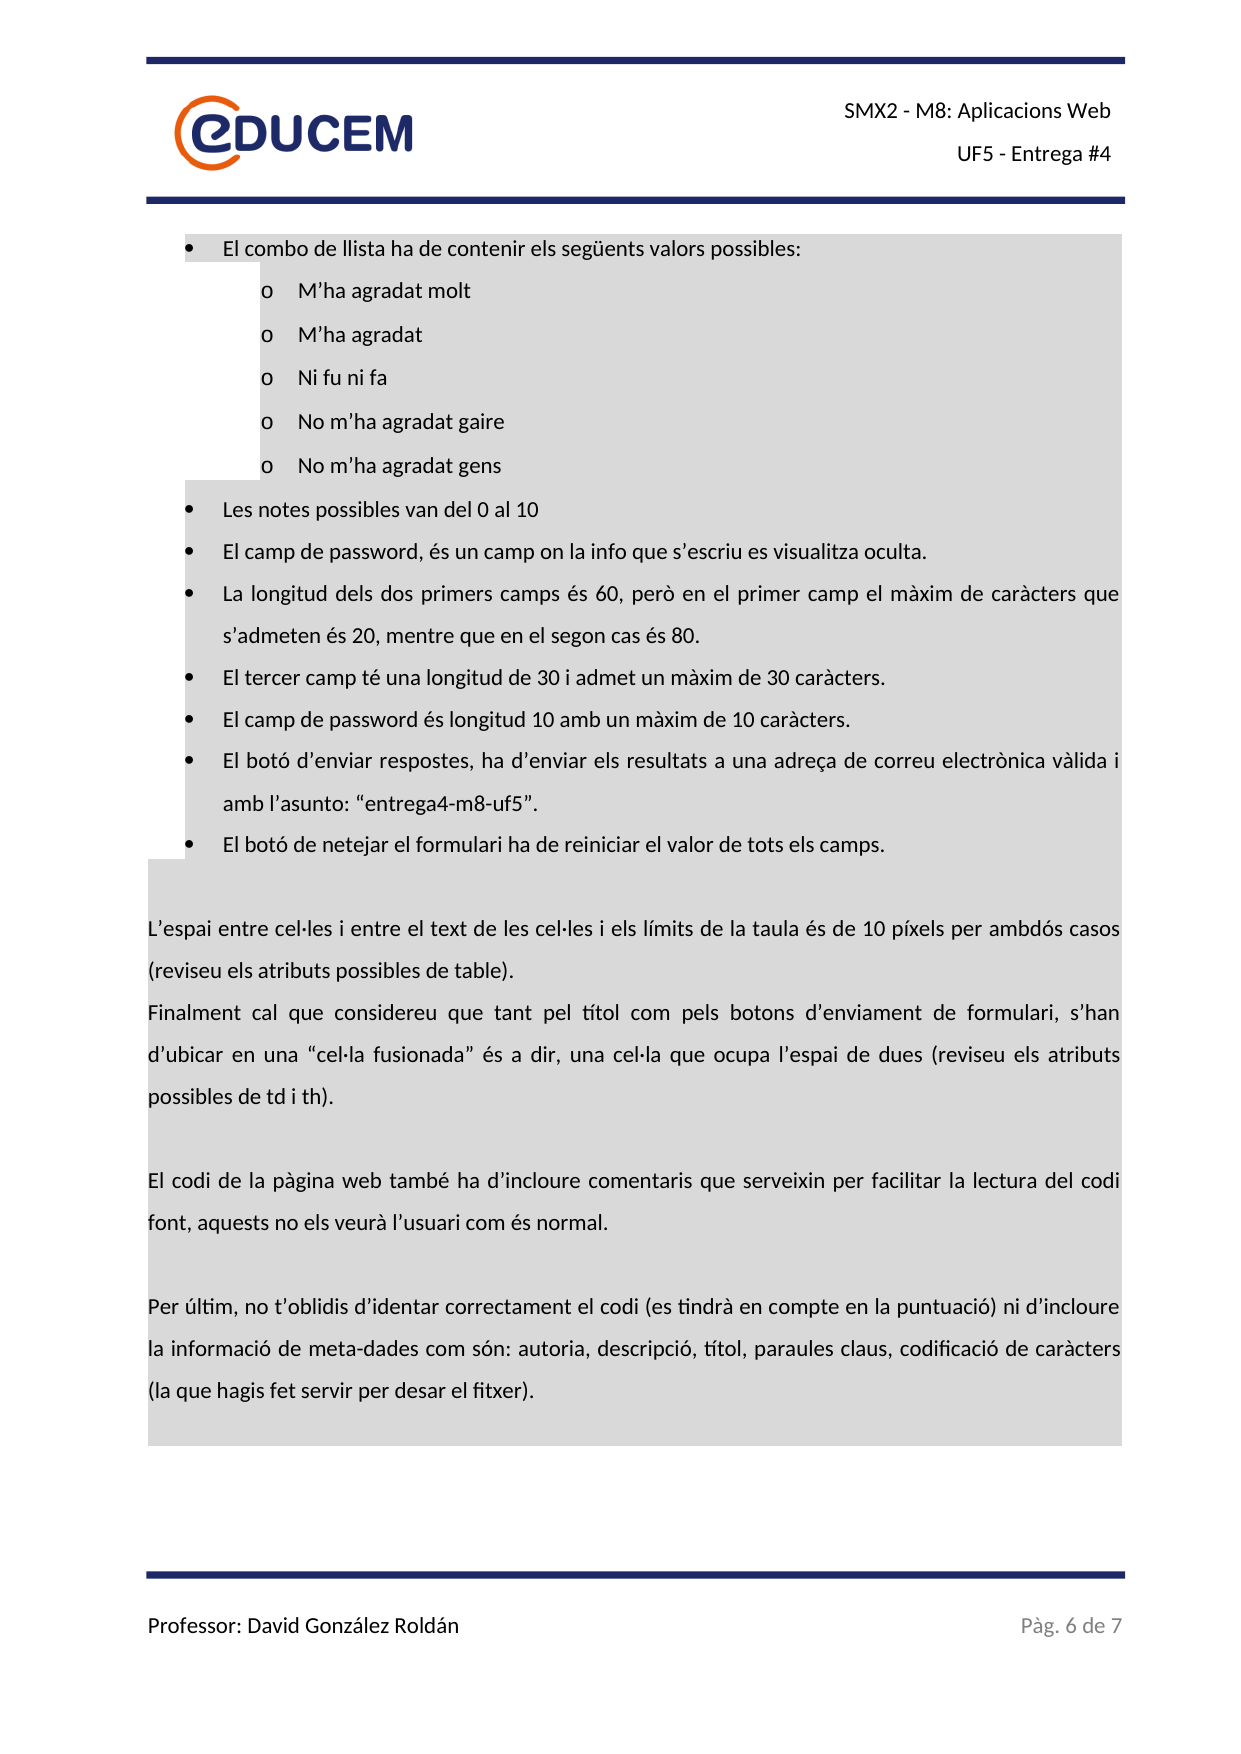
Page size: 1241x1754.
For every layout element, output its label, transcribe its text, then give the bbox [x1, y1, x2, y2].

list El combo de llista ha de contenir els següents valors possibles: [185, 234, 1122, 262]
list El botó de netejar el formulari ha de reiniciar el valor de tots els camps. [185, 831, 1122, 859]
text Finalment cal que considereu que tant pel títol com pels botons d’enviament de formulari, s’han d’ubicar en una “cel·la fusionada” és a dir, una cel·la que ocupa l’espai de dues (reviseu els atributs possibles de td i th). [148, 998, 1122, 1111]
list El camp de password, és un camp on la info que s’escriu es visualitza oculta. [185, 537, 1122, 565]
list Ni fu ni fa [260, 363, 1122, 393]
list Les notes possibles van del 0 al 10 [185, 495, 1122, 523]
list No m’ha agradat gens [260, 451, 1122, 480]
list El botó d’enviar respostes, ha d’enviar els resultats a una adreça de correu electrònica vàlida i amb l’asunto: “entrega4-m8-uf5”. [185, 747, 1122, 817]
list El tercer camp té una longitud de 30 i admet un màxim de 30 caràcters. [185, 663, 1122, 691]
picture [163, 84, 424, 179]
list La longitud dels dos primers camps és 60, però en el primer camp el màxim de caràcters que s’admeten és 20, mentre que en el segon cas és 80. [185, 579, 1122, 649]
list No m’ha agradat gaire [260, 407, 1122, 436]
list M’ha agradat [260, 320, 1122, 349]
list M’ha agradat molt [260, 276, 1122, 305]
text L’espai entre cel·les i entre el text de les cel·les i els límits de la taula és de 10 píxels per ambdós casos (reviseu els atributs possibles de table). [148, 914, 1122, 984]
text El codi de la pàgina web també ha d’incloure comentaris que serveixin per facilitar la lectura del codi font, aquests no els veurà l’usuari com és normal. [148, 1166, 1122, 1236]
text Per últim, no t’oblidis d’identar correctament el codi (es tindrà en compte en la puntuació) ni d’incloure la informació de meta-dades com són: autoria, descripció, títol, paraules claus, codificació de caràcters (la que hagis fet servir per desar el fitxer). [148, 1292, 1122, 1404]
list El camp de password és longitud 10 amb un màxim de 10 caràcters. [185, 705, 1122, 733]
